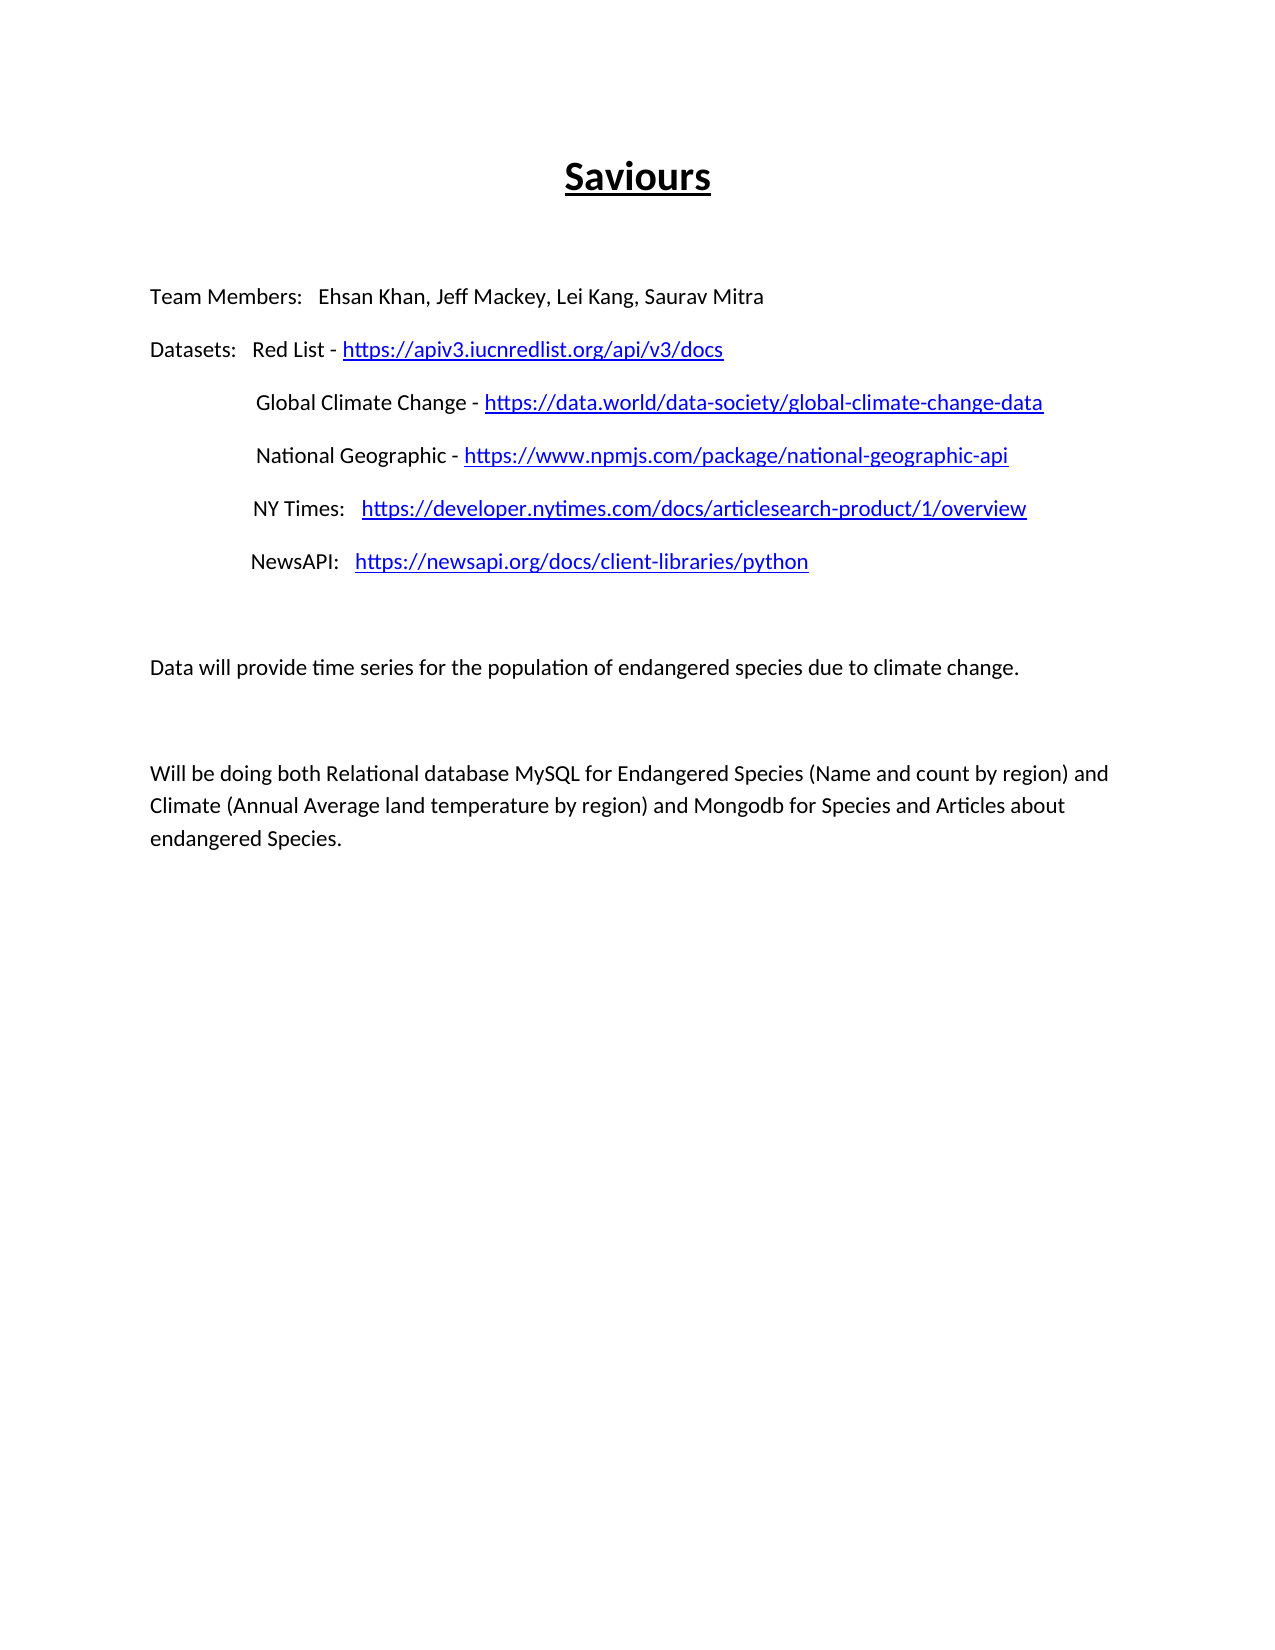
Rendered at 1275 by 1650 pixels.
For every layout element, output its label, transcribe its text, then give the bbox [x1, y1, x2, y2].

text Will be doing both Relational database MySQL for Endangered Species (Name and count by region) and Climate (Annual Average land temperature by region) and Mongodb for Species and Articles about endangered Species. [150, 759, 1125, 852]
text NewsAPI: https://newsapi.org/docs/client-libraries/python [150, 547, 1125, 575]
text Saviours [150, 150, 1125, 201]
text National Geographic - https://www.npmjs.com/package/national-geographic-api [150, 441, 1125, 469]
text NY Times: https://developer.nytimes.com/docs/articlesearch-product/1/overview [150, 494, 1125, 522]
text Team Members: Ehsan Khan, Jeff Mackey, Lei Kang, Saurav Mitra [150, 282, 1125, 310]
text Global Climate Change - https://data.world/data-society/global-climate-change-data [150, 388, 1125, 416]
text Data will provide time series for the population of endangered species due to climate change. [150, 653, 1125, 681]
text Datasets: Red List - https://apiv3.iucnredlist.org/api/v3/docs [150, 335, 1125, 363]
